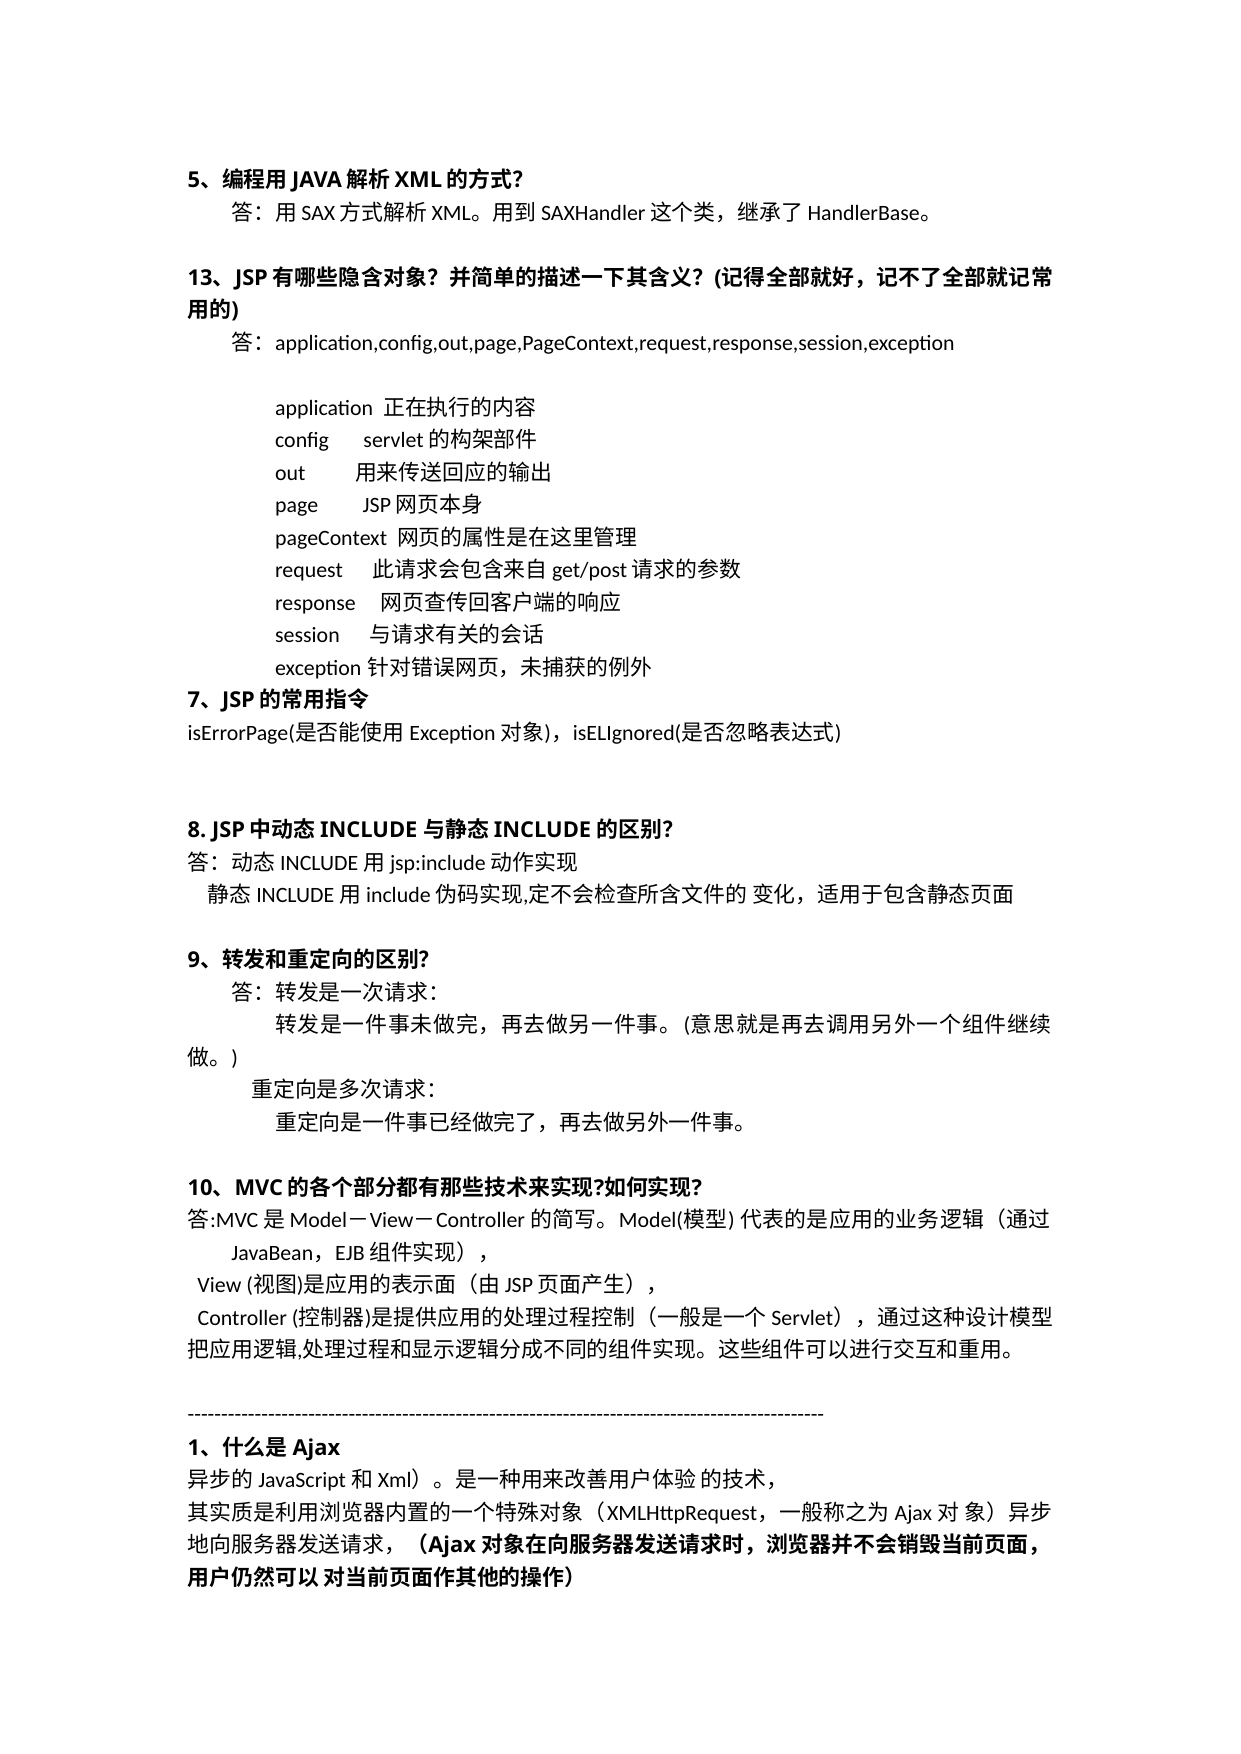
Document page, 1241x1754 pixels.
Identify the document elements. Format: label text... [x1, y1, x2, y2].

text 答：动态 INCLUDE 用 jsp:include 动作实现 [187, 844, 1053, 877]
text request 此请求会包含来自get/post请求的参数 [187, 552, 1053, 584]
text 转发是一件事未做完，再去做另一件事。(意思就是再去调用另外一个组件继续做。) [187, 1007, 1053, 1072]
text 用户仍然可以 对当前页面作其他的操作） [187, 1559, 1053, 1592]
text Controller (控制器)是提供应用的处理过程控制（一般是一个Servlet），通过这种设计模型把应用逻辑,处理过程和显示逻辑分成不同的组件实现。这些组件可以进行交互和重用。 [187, 1299, 1053, 1364]
text 1、什么是 Ajax [187, 1429, 1053, 1462]
text ----------------------------------------------------------------------------------------------- [187, 1397, 1053, 1429]
text 答：application,config,out,page,PageContext,request,response,session,exception [187, 324, 1053, 357]
text session 与请求有关的会话 [187, 617, 1053, 649]
text 重定向是一件事已经做完了，再去做另外一件事。 [187, 1104, 1053, 1137]
text 其实质是利用浏览器内置的一个特殊对象（XMLHttpRequest，一般称之为 Ajax 对 象）异步地向服务器发送请求，（Ajax 对象在向服务器发送请求时，浏览器并不会销毁当前页面， [187, 1494, 1053, 1559]
text exception 针对错误网页，未捕获的例外 [187, 649, 1053, 682]
text page JSP网页本身 [187, 487, 1053, 519]
text 10、MVC的各个部分都有那些技术来实现?如何实现? [187, 1169, 1053, 1202]
text 重定向是多次请求： [187, 1072, 1053, 1104]
text pageContext 网页的属性是在这里管理 [187, 519, 1053, 552]
text 5、编程用JAVA解析XML的方式？ [187, 162, 1053, 194]
text 7、JSP的常用指令 [187, 682, 1053, 714]
text 9、转发和重定向的区别？ [187, 942, 1053, 974]
text 答:MVC是Model－View－Controller的简写。Model(模型) 代表的是应用的业务逻辑（通过 JavaBean，EJB组件实现）， [187, 1202, 1053, 1267]
text 答：用SAX方式解析XML。用到SAXHandler这个类，继承了HandlerBase。 [187, 194, 1053, 227]
text isErrorPage(是否能使用 Exception 对象)，isELIgnored(是否忽略表达式) [187, 714, 1053, 747]
text 异步的 JavaScript 和 Xml）。是一种用来改善用户体验 的技术， [187, 1462, 1053, 1494]
text application 正在执行的内容 [187, 389, 1053, 422]
text 静态 INCLUDE 用 include 伪码实现,定不会检查所含文件的 变化，适用于包含静态页面 [187, 877, 1053, 909]
text config servlet的构架部件 [187, 422, 1053, 454]
text response 网页查传回客户端的响应 [187, 584, 1053, 617]
text 答：转发是一次请求： [187, 974, 1053, 1007]
text 13、JSP有哪些隐含对象？并简单的描述一下其含义？(记得全部就好，记不了全部就记常用的) [187, 259, 1053, 324]
text out 用来传送回应的输出 [187, 454, 1053, 487]
text View (视图)是应用的表示面（由JSP页面产生）， [187, 1267, 1053, 1299]
text 8. JSP中动态 INCLUDE 与静态 INCLUDE 的区别？ [187, 812, 1053, 844]
